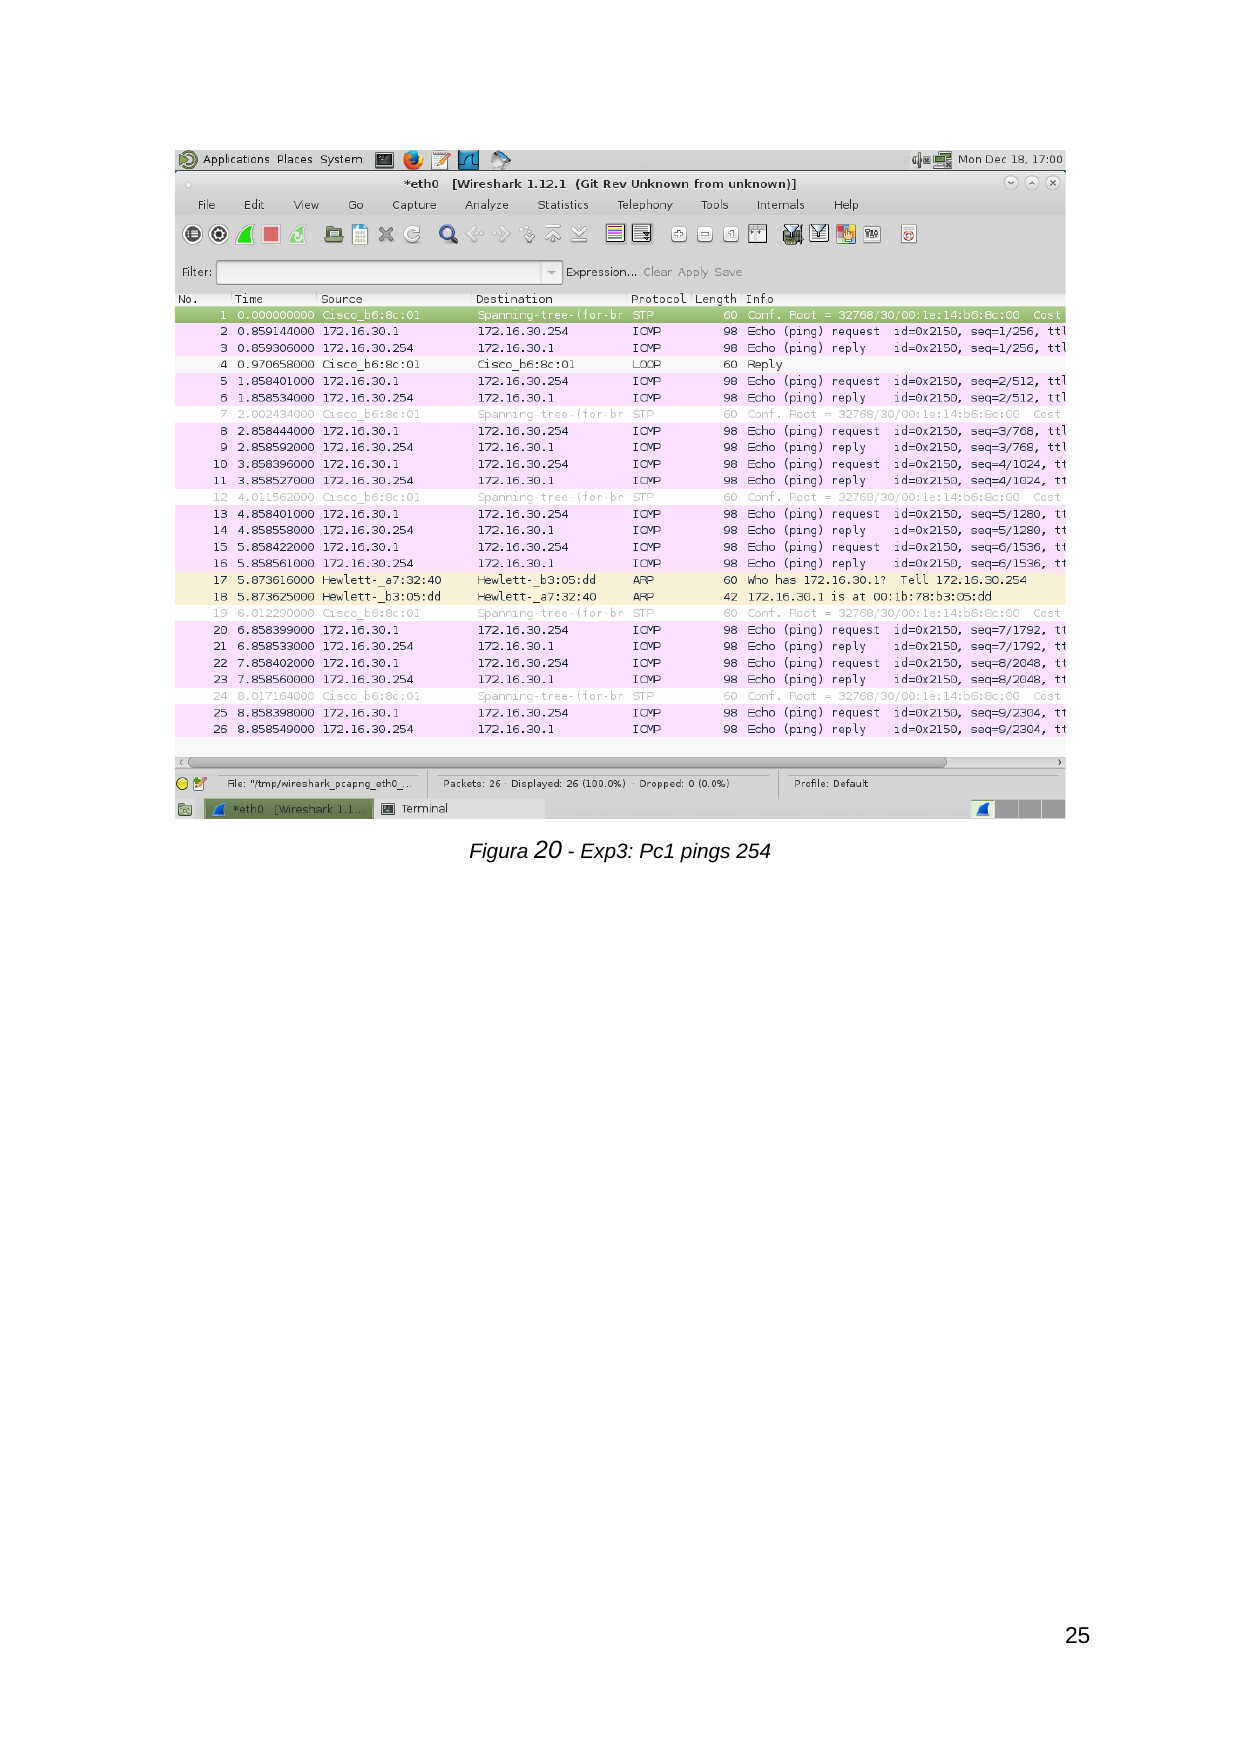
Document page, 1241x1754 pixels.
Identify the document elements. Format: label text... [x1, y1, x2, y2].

text Figura 20 - Exp3: Pc1 pings 254 [150, 835, 1090, 864]
picture [174, 150, 1066, 819]
